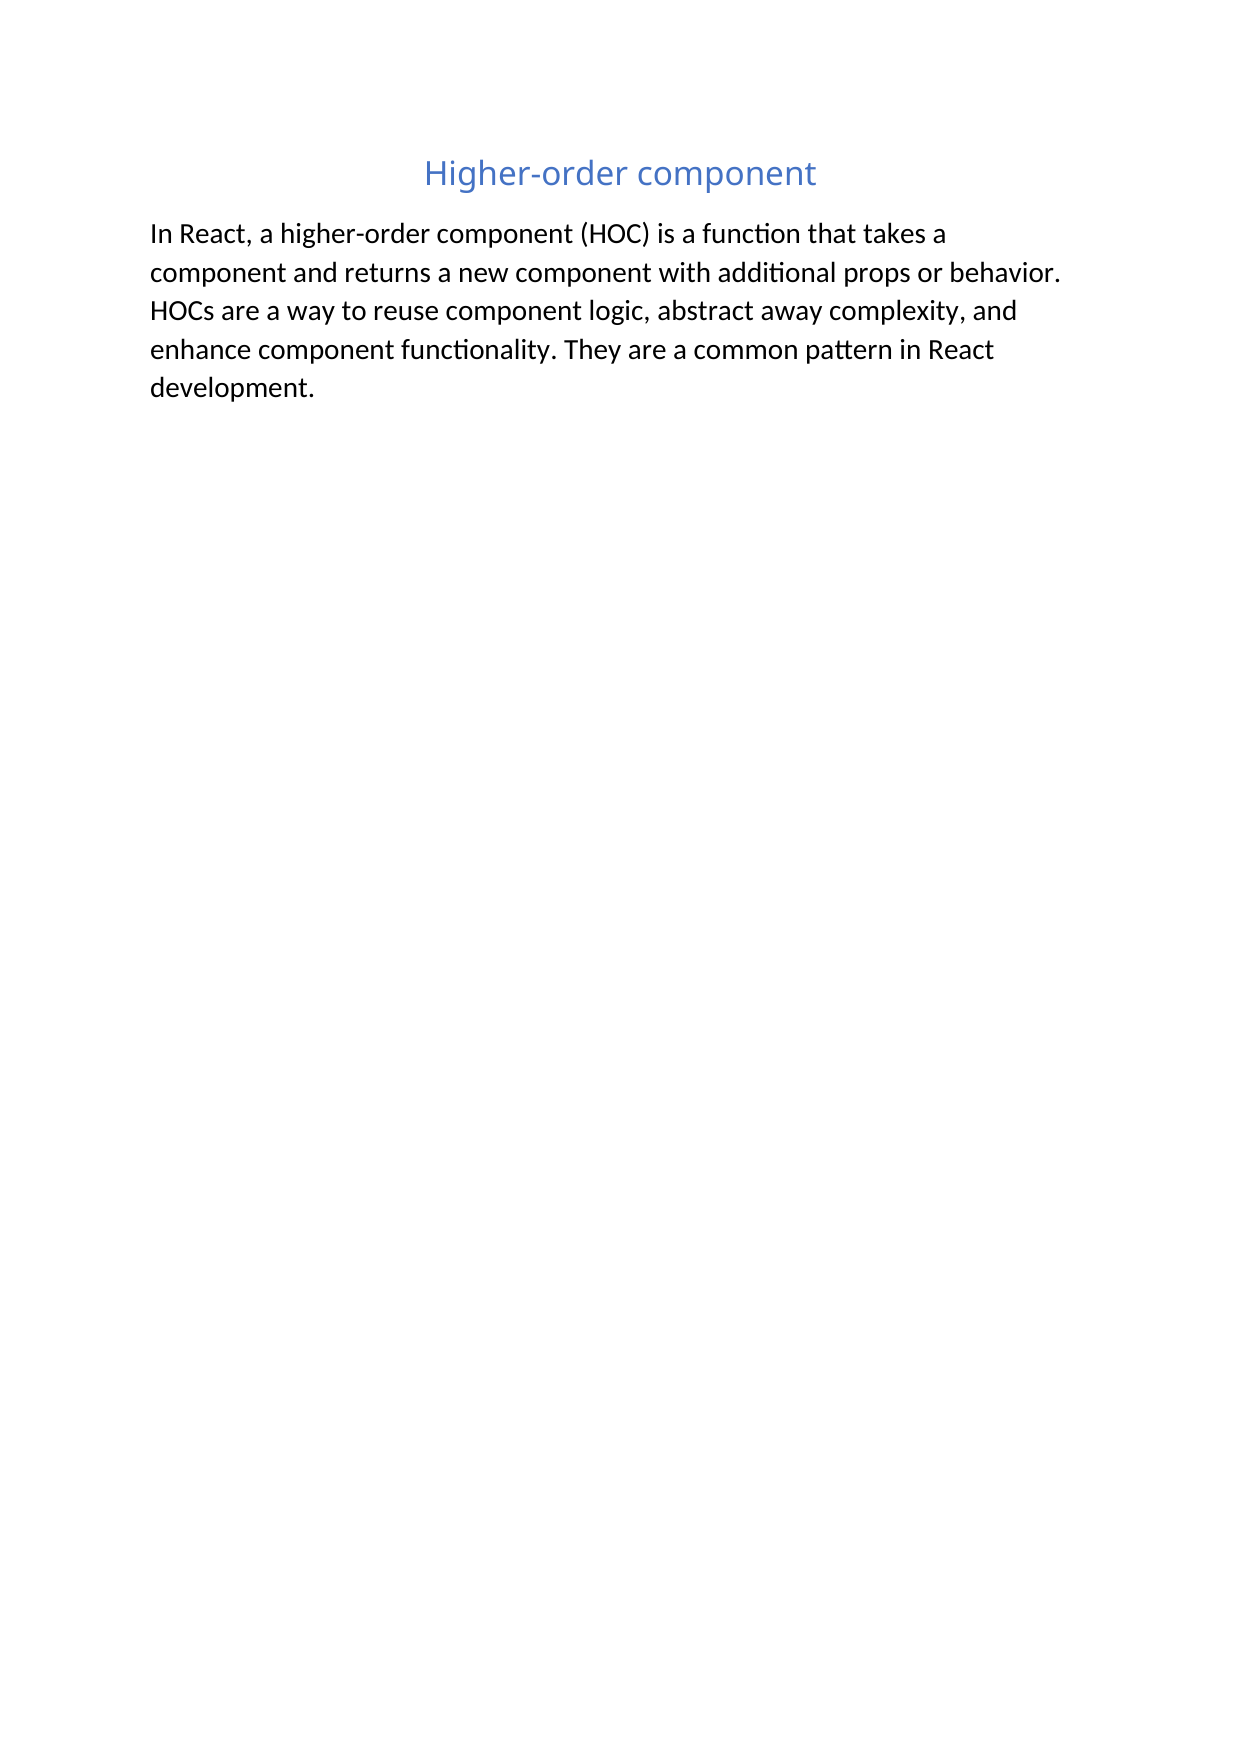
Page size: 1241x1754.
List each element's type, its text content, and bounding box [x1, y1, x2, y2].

text Higher-order component [150, 150, 1090, 195]
text In React, a higher-order component (HOC) is a function that takes a component and returns a new component with additional props or behavior. HOCs are a way to reuse component logic, abstract away complexity, and enhance component functionality. They are a common pattern in React development. [150, 216, 1090, 405]
